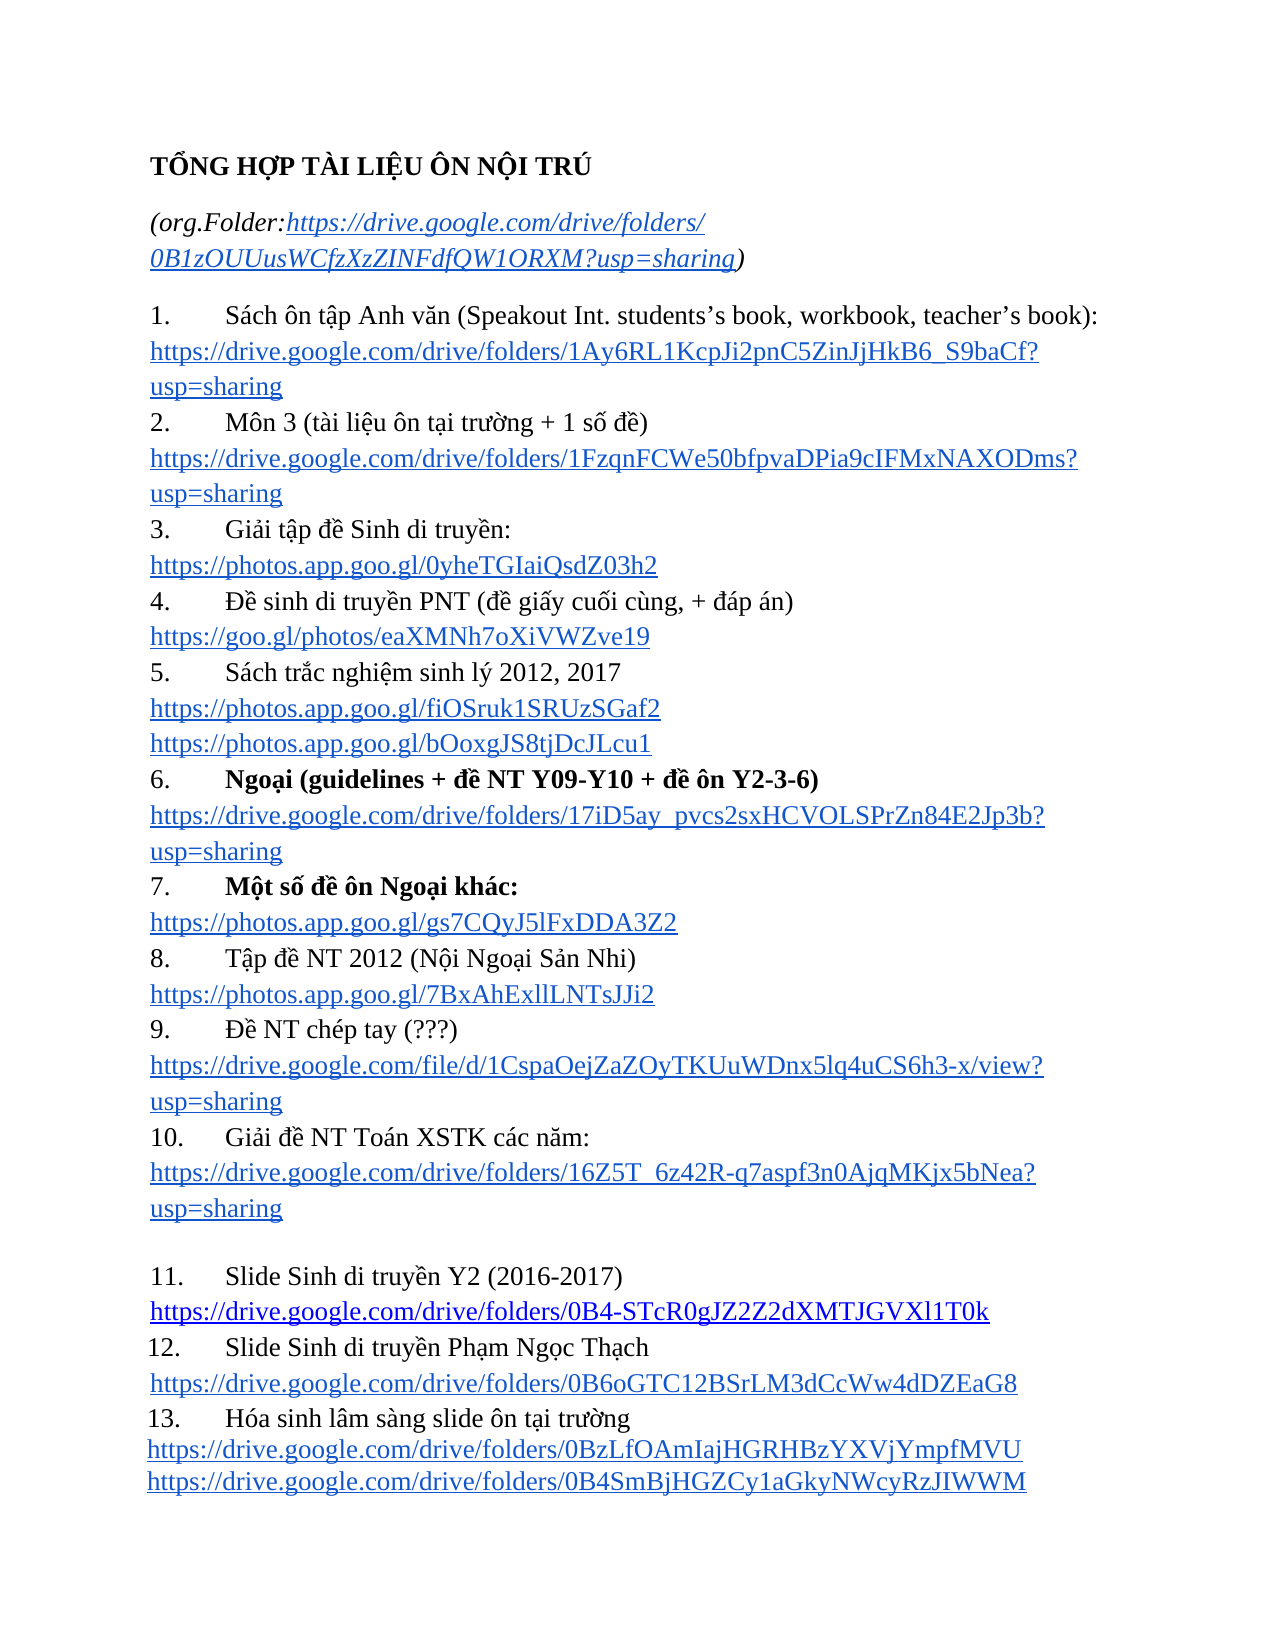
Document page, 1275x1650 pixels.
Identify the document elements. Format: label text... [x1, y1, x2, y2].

text TỔNG HỢP TÀI LIỆU ÔN NỘI TRÚ [150, 150, 1125, 181]
text https://drive.google.com/drive/folders/0B6oGTC12BSrLM3dCcWw4dDZEaG8 [150, 1367, 1125, 1398]
list Đề NT chép tay (???) https://drive.google.com/file/d/1CspaOejZaZOyTKUuWDnx5lq4uCS6h3-x/view?usp=sharing [150, 1013, 1125, 1116]
list Một số đề ôn Ngoại khác: https://photos.app.goo.gl/gs7CQyJ5lFxDDA3Z2 [150, 871, 1125, 937]
list Môn 3 (tài liệu ôn tại trường + 1 số đề) https://drive.google.com/drive/folders/1FzqnFCWe50bfpvaDPia9cIFMxNAXODms?usp=sharing [150, 406, 1125, 509]
list Giải đề NT Toán XSTK các năm: https://drive.google.com/drive/folders/16Z5T_6z42R-q7aspf3n0AjqMKjx5bNea?usp=sharing [150, 1121, 1125, 1255]
text https://drive.google.com/drive/folders/0B4-STcR0gJZ2Z2dXMTJGVXl1T0k [150, 1295, 1125, 1326]
list Slide Sinh di truyền Y2 (2016-2017) [150, 1259, 1125, 1291]
text (org.Folder:https://drive.google.com/drive/folders/0B1zOUUusWCfzXzZINFdfQW1ORXM?usp=sharing) [150, 207, 1125, 273]
list Đề sinh di truyền PNT (đề giấy cuối cùng, + đáp án) https://goo.gl/photos/eaXMNh7oXiVWZve19 [150, 585, 1125, 652]
list Giải tập đề Sinh di truyền: https://photos.app.goo.gl/0yheTGIaiQsdZ03h2 [150, 513, 1125, 580]
list Tập đề NT 2012 (Nội Ngoại Sản Nhi) https://photos.app.goo.gl/7BxAhExllLNTsJJi2 [150, 942, 1125, 1009]
list Sách trắc nghiệm sinh lý 2012, 2017 https://photos.app.goo.gl/fiOSruk1SRUzSGaf2 https://photos.app.goo.gl/bOoxgJS8tjDcJLcu1 [150, 656, 1125, 759]
list Slide Sinh di truyền Phạm Ngọc Thạch [147, 1331, 1125, 1362]
list Hóa sinh lâm sàng slide ôn tại trường https://drive.google.com/drive/folders/0BzLfOAmIajHGRHBzYXVjYmpfMVU https://drive.google.com/drive/folders/0B4SmBjHGZCy1aGkyNWcyRzJIWWM [147, 1402, 1125, 1496]
list Sách ôn tập Anh văn (Speakout Int. students’s book, workbook, teacher’s book): https://drive.google.com/drive/folders/1Ay6RL1KcpJi2pnC5ZinJjHkB6_S9baCf?usp=sharing [150, 299, 1125, 401]
list Ngoại (guidelines + đề NT Y09-Y10 + đề ôn Y2-3-6) https://drive.google.com/drive/folders/17iD5ay_pvcs2sxHCVOLSPrZn84E2Jp3b?usp=sharing [150, 763, 1125, 866]
